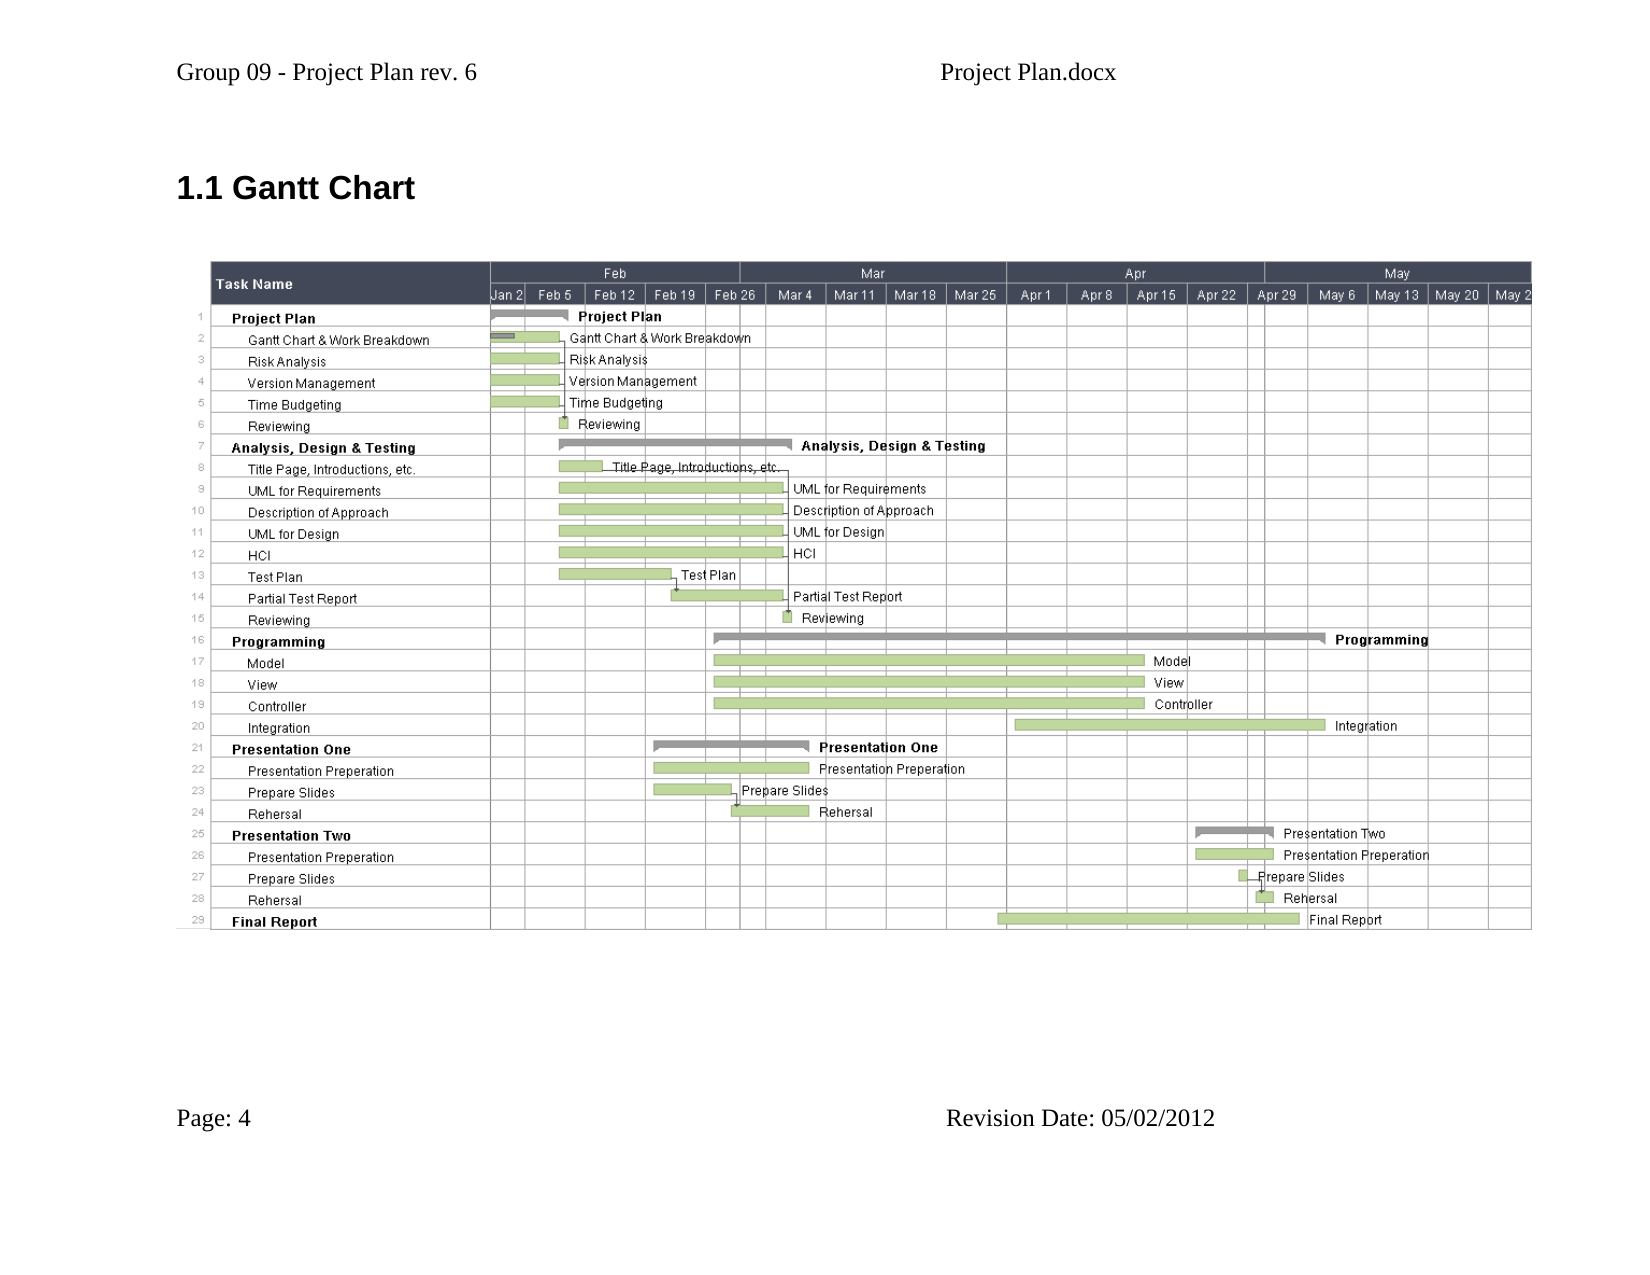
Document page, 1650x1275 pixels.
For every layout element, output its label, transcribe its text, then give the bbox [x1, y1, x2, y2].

subtitle 1.1 Gantt Chart [176, 168, 1532, 207]
picture [176, 261, 1532, 930]
